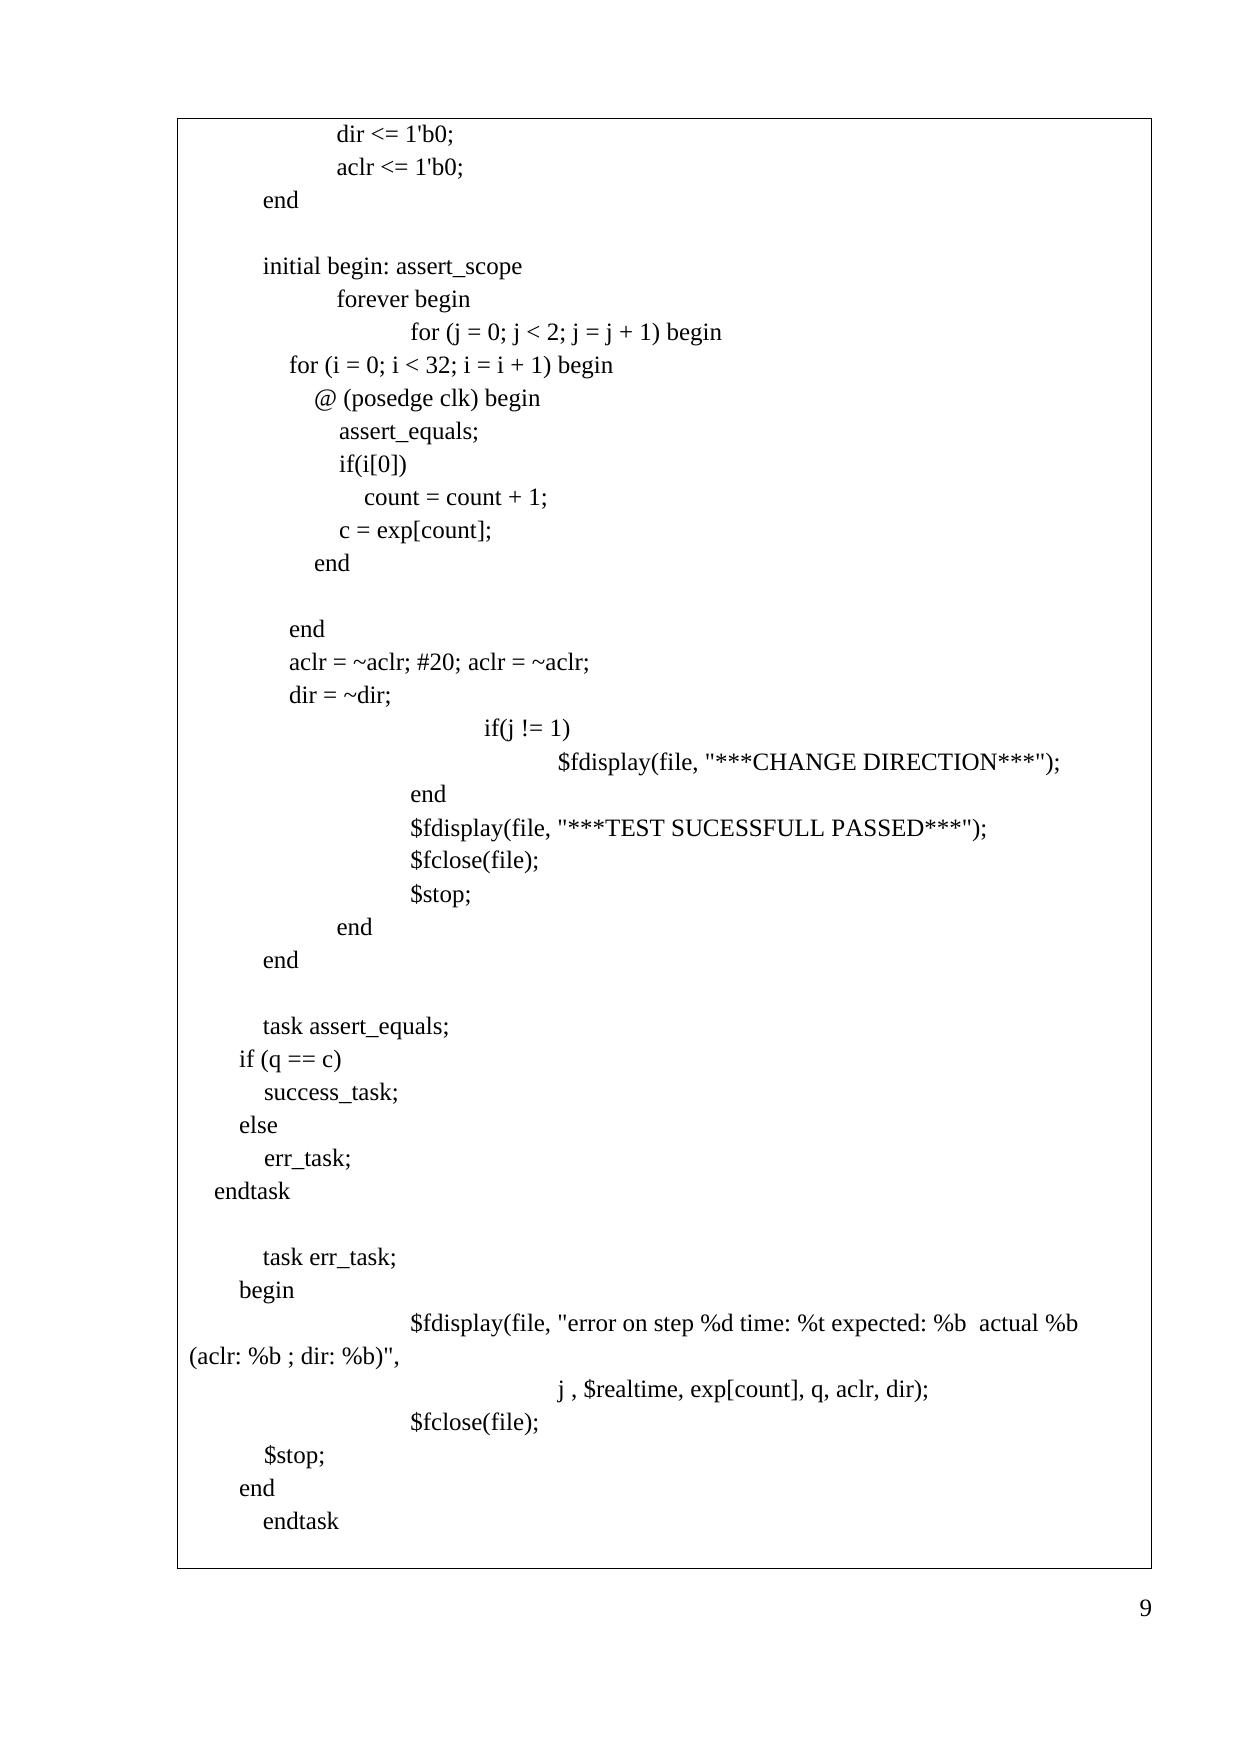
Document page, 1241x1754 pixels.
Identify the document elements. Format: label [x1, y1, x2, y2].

table_header [178, 119, 1151, 1568]
